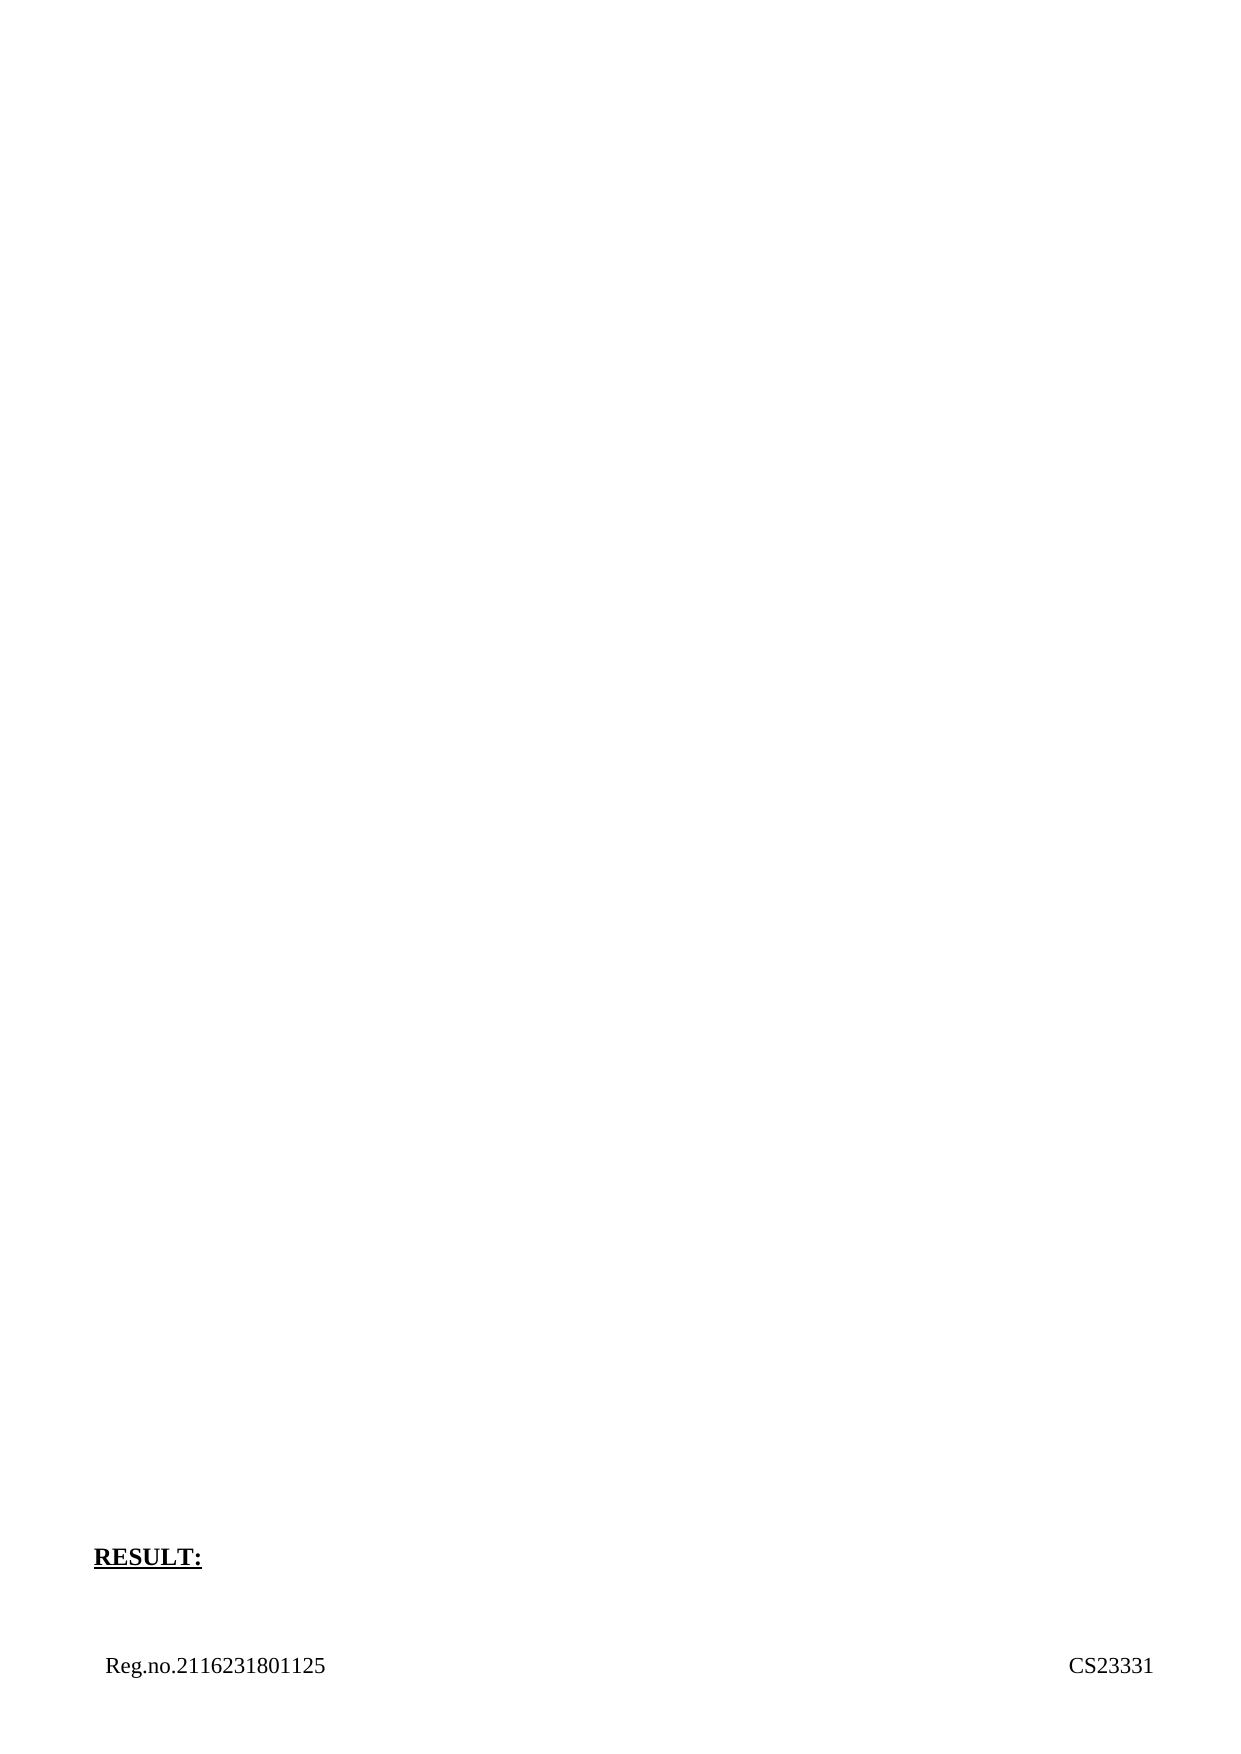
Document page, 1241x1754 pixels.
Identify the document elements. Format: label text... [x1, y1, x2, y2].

text RESULT: [94, 1542, 1155, 1571]
